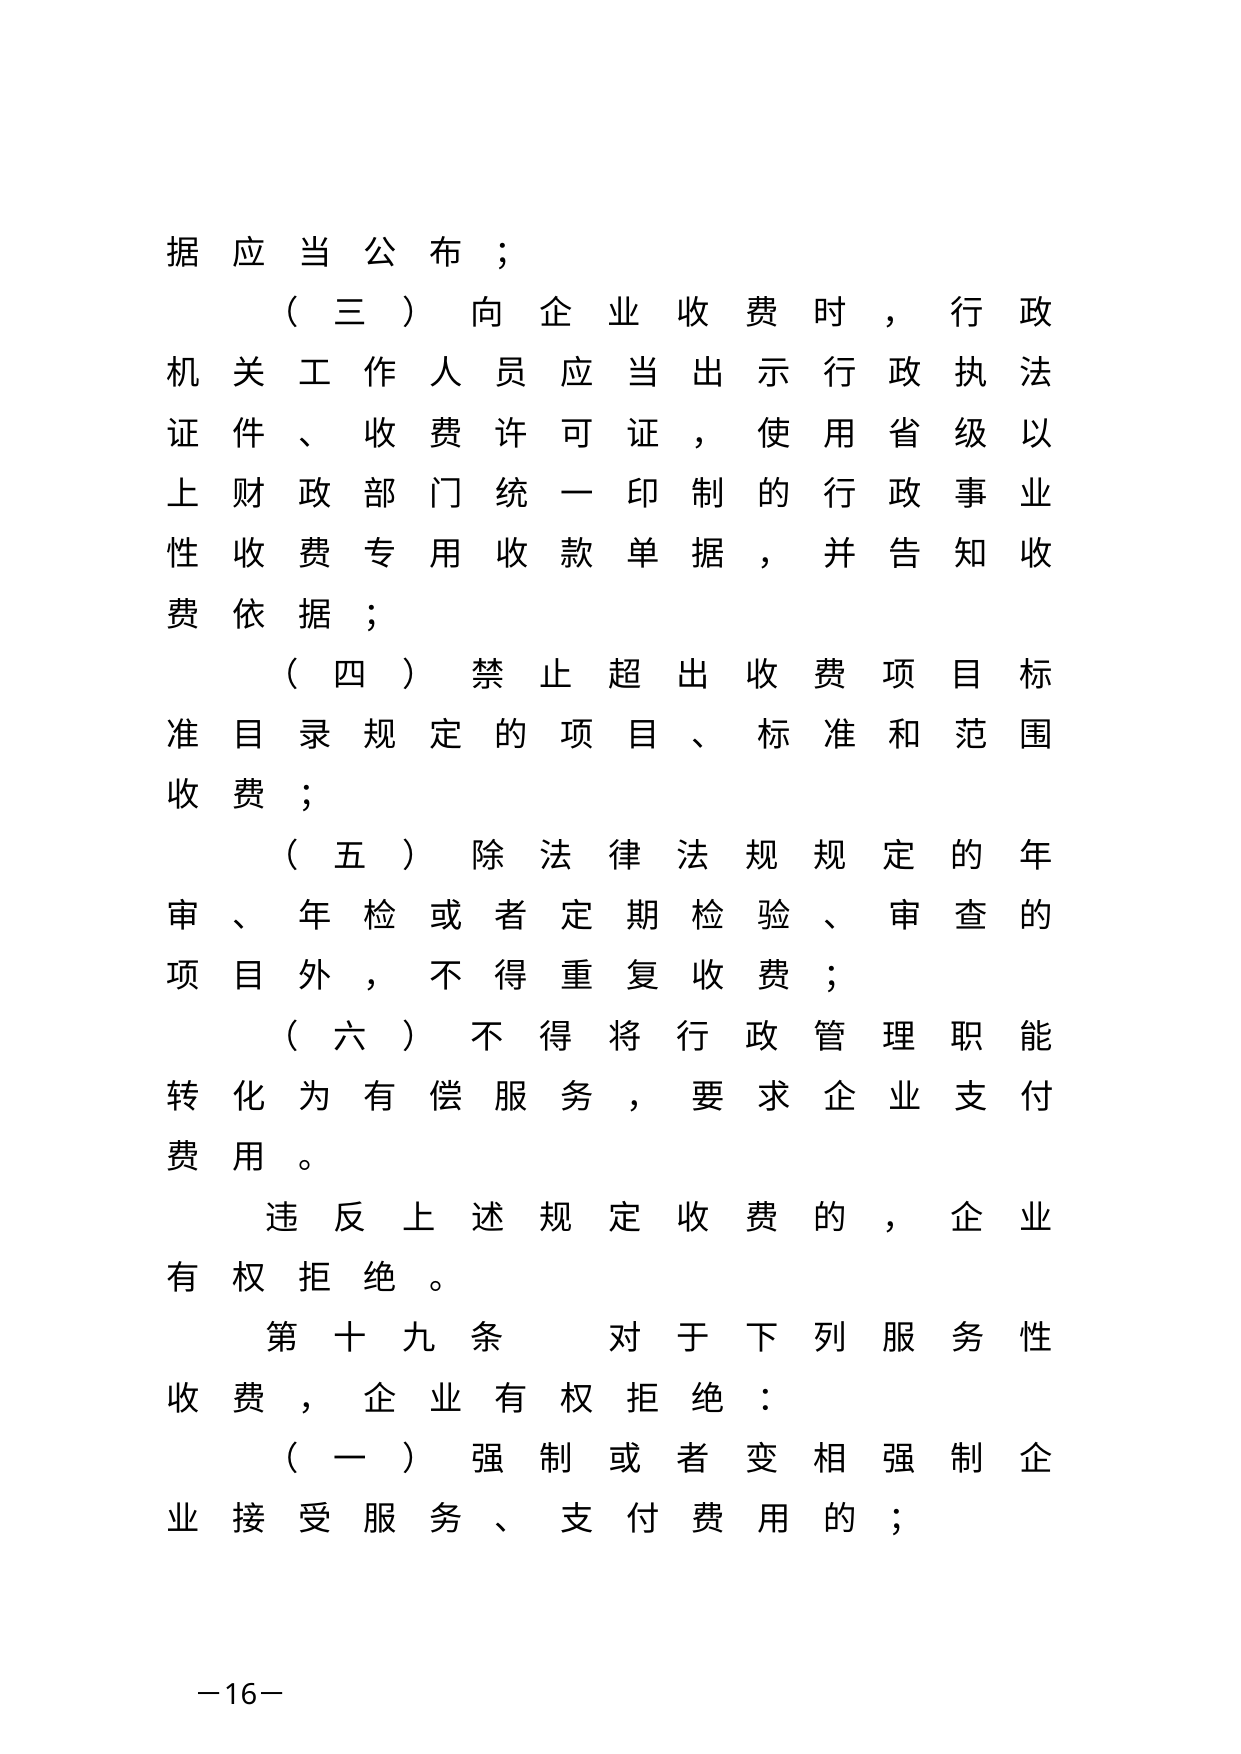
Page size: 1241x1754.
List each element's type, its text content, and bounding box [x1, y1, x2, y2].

text （二）收费项目、标准、依据应当公布； [167, 219, 1085, 280]
text 第十九条 对于下列服务性收费，企业有权拒绝： [167, 1305, 1085, 1426]
text （五）除法律法规规定的年审、年检或者定期检验、审查的项目外，不得重复收费； [167, 822, 1085, 1003]
text （三）向企业收费时，行政机关工作人员应当出示行政执法证件、收费许可证，使用省级以上财政部门统一印制的行政事业性收费专用收款单据，并告知收费依据； [167, 280, 1085, 642]
text （六）不得将行政管理职能转化为有偿服务，要求企业支付费用。 [167, 1003, 1085, 1184]
text （一）强制或者变相强制企业接受服务、支付费用的； [167, 1426, 1085, 1546]
text （四）禁止超出收费项目标准目录规定的项目、标准和范围收费； [167, 642, 1085, 822]
text 违反上述规定收费的，企业有权拒绝。 [167, 1184, 1085, 1305]
